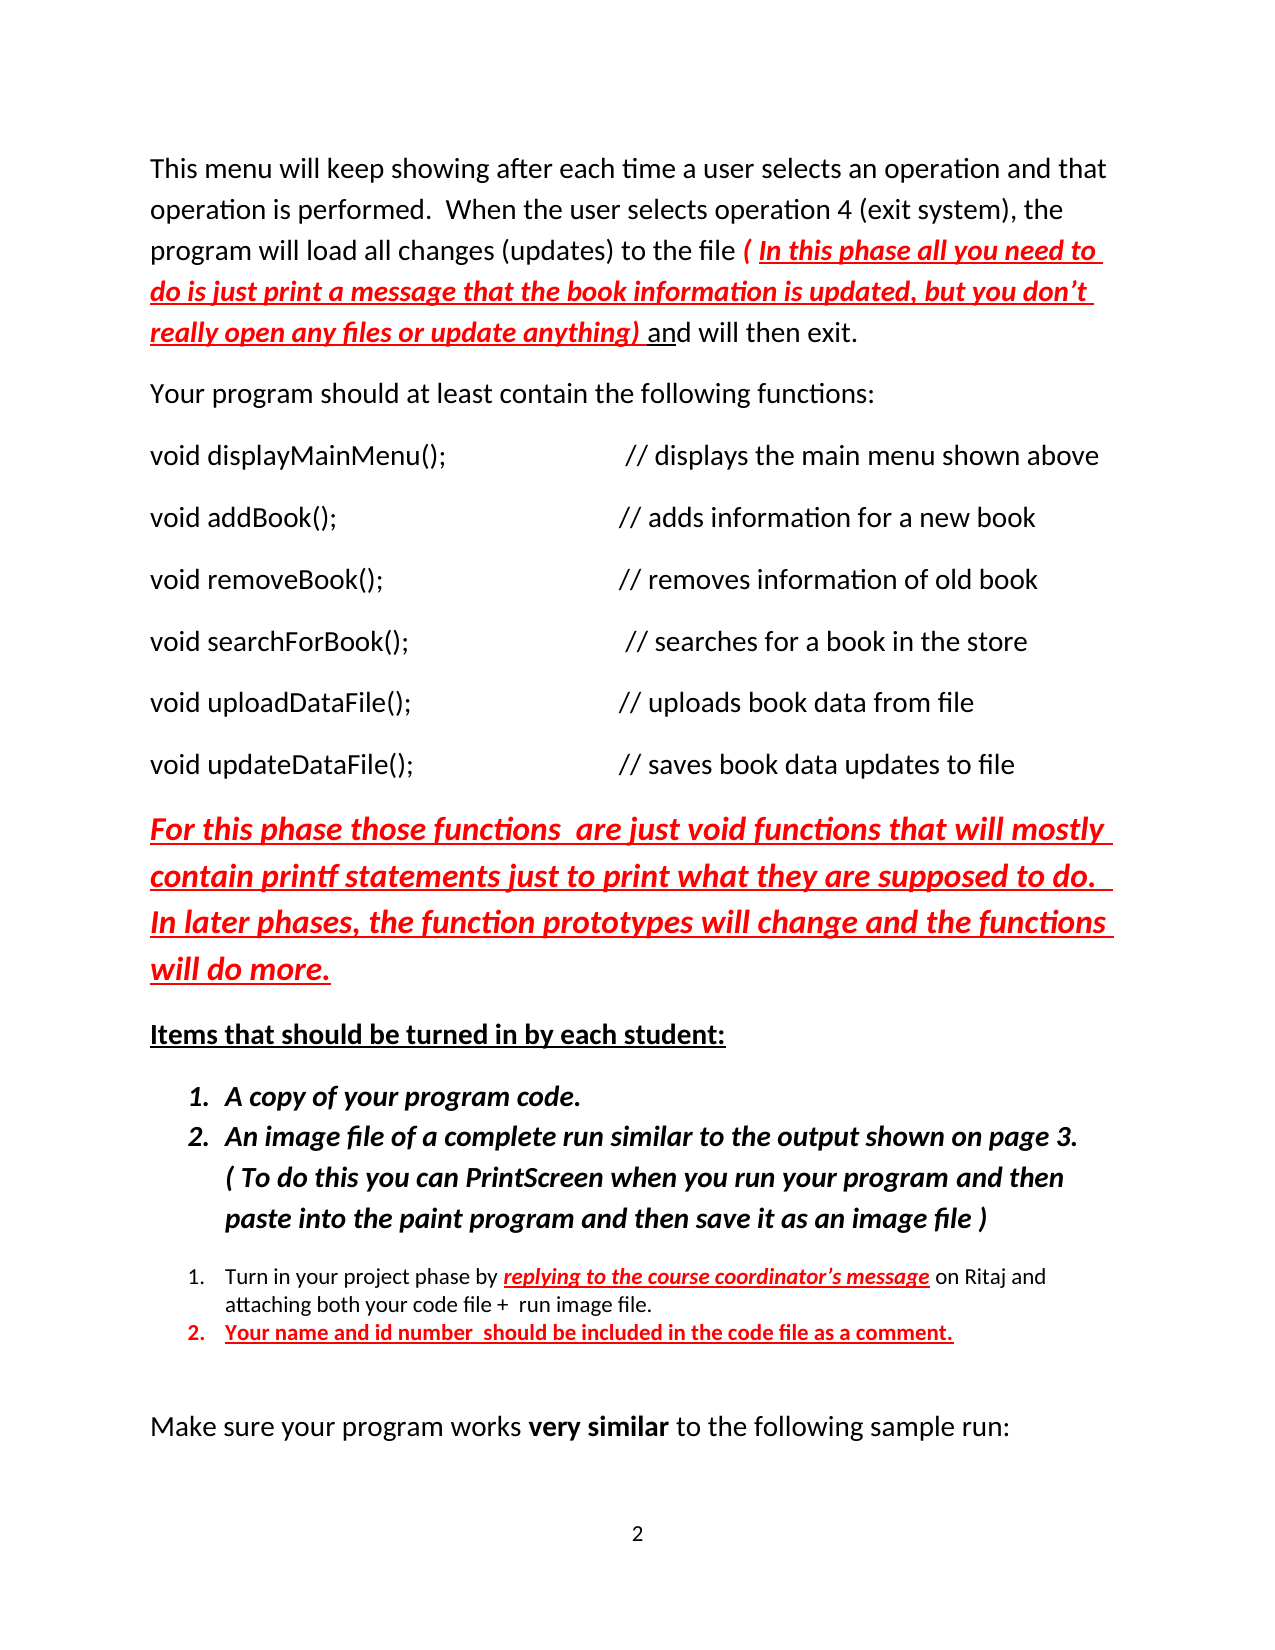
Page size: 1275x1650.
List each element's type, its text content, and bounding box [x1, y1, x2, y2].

text Make sure your program works very similar to the following sample run: [150, 1408, 1125, 1444]
text void removeBook(); // removes information of old book [150, 561, 1125, 596]
text void updateDataFile(); // saves book data updates to file [150, 746, 1125, 782]
text void displayMainMenu(); // displays the main menu shown above [150, 437, 1125, 473]
text void uploadDataFile(); // uploads book data from file [150, 684, 1125, 720]
text Your program should at least contain the following functions: [150, 376, 1125, 411]
list A copy of your program code. [187, 1078, 1125, 1113]
text Items that should be turned in by each student: [150, 1016, 1125, 1051]
text void addBook(); // adds information for a new book [150, 499, 1125, 535]
list Your name and id number should be included in the code file as a comment. [187, 1318, 1125, 1346]
text This menu will keep showing after each time a user selects an operation and that operation is performed. When the user selects operation 4 (exit system), the program will load all changes (updates) to the file ( In this phase all you need to do is just print a message that the book information is updated, but you don’t really open any files or update anything) and will then exit. [150, 150, 1125, 349]
list Turn in your project phase by replying to the course coordinator’s message on Ritaj and attaching both your code file + run image file. [187, 1262, 1125, 1318]
text For this phase those functions are just void functions that will mostly contain printf statements just to print what they are supposed to do. In later phases, the function prototypes will change and the functions will do more. [150, 808, 1125, 989]
text void searchForBook(); // searches for a book in the store [150, 623, 1125, 658]
list An image file of a complete run similar to the output shown on page 3. [187, 1118, 1125, 1154]
list ( To do this you can PrintScreen when you run your program and then paste into the paint program and then save it as an image file ) [225, 1159, 1125, 1236]
